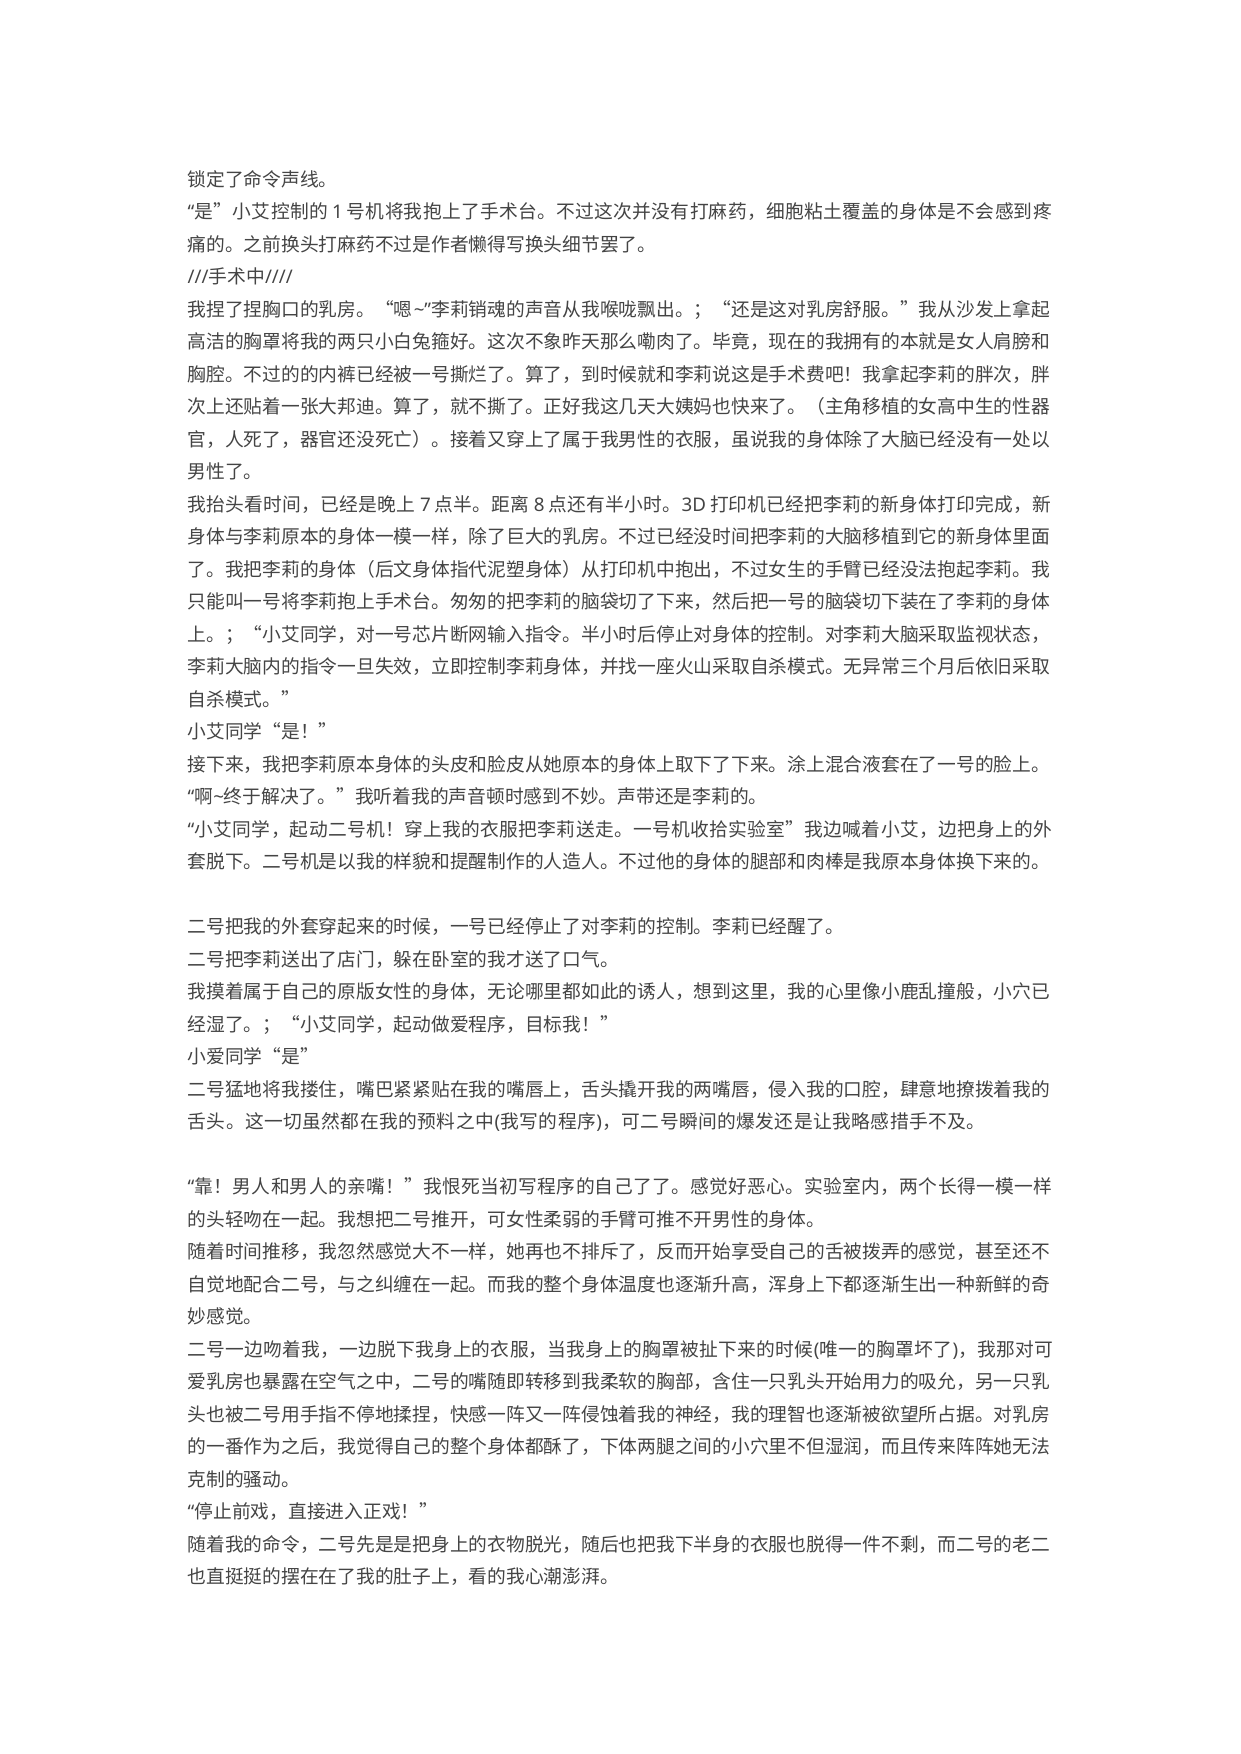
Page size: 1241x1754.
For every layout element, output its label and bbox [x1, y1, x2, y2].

text [187, 162, 1053, 1592]
